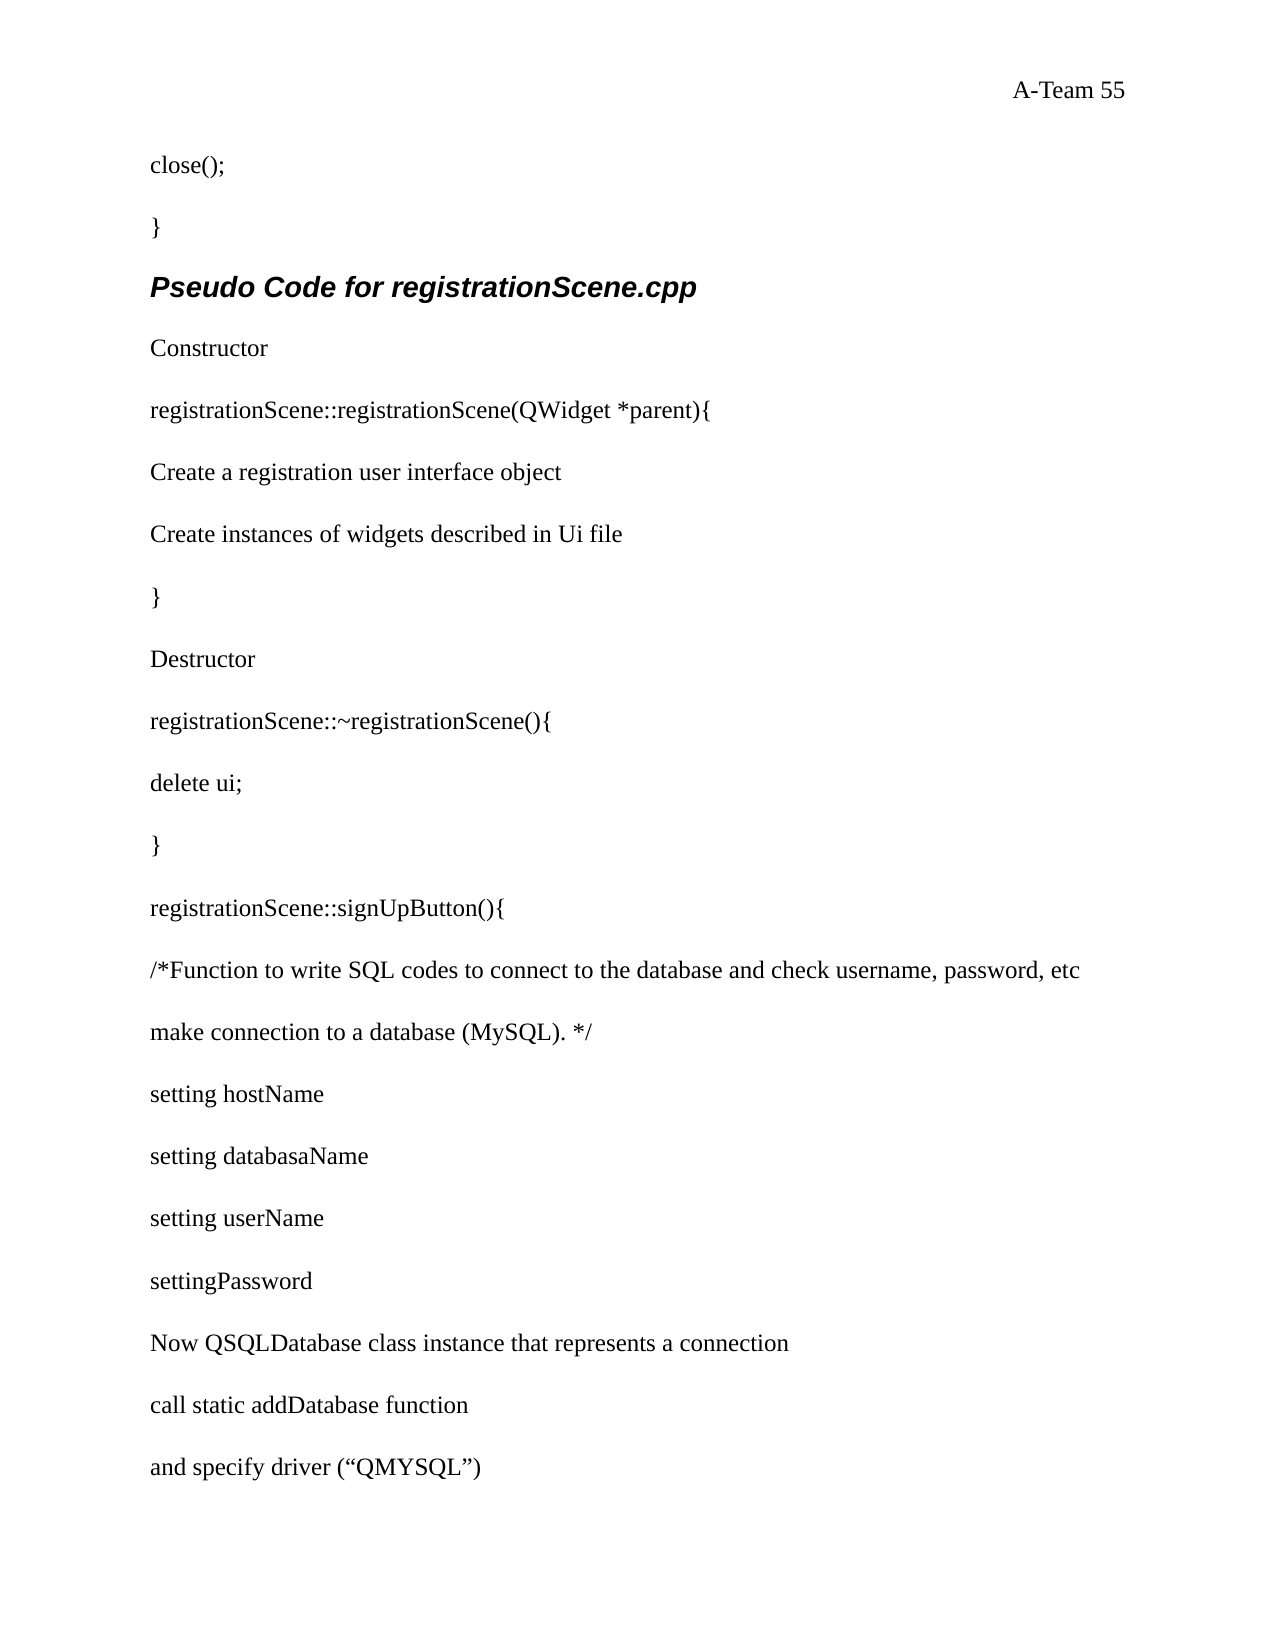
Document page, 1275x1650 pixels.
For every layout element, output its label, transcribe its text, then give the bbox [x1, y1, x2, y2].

text setting hostName [150, 1079, 1125, 1108]
text } [150, 212, 1125, 241]
text registrationScene::registrationScene(QWidget *parent){ [150, 395, 1125, 424]
text delete ui; [150, 768, 1125, 797]
text setting databasaName [150, 1141, 1125, 1170]
subtitle Pseudo Code for registrationScene.cpp [150, 270, 1125, 304]
text registrationScene::signUpButton(){ [150, 893, 1125, 921]
text call static addDatabase function [150, 1390, 1125, 1419]
text make connection to a database (MySQL). */ [150, 1017, 1125, 1046]
text Create instances of widgets described in Ui file [150, 519, 1125, 548]
text /*Function to write SQL codes to connect to the database and check username, password, etc [150, 955, 1125, 983]
text Now QSQLDatabase class instance that represents a connection [150, 1328, 1125, 1357]
text and specify driver (“QMYSQL”) [150, 1452, 1125, 1481]
text Destructor [150, 644, 1125, 673]
text } [150, 582, 1125, 610]
text Constructor [150, 333, 1125, 362]
text Create a registration user interface object [150, 457, 1125, 486]
text setting userName [150, 1203, 1125, 1232]
text close(); [150, 150, 1125, 179]
text } [150, 830, 1125, 859]
text registrationScene::~registrationScene(){ [150, 706, 1125, 735]
text settingPassword [150, 1266, 1125, 1294]
